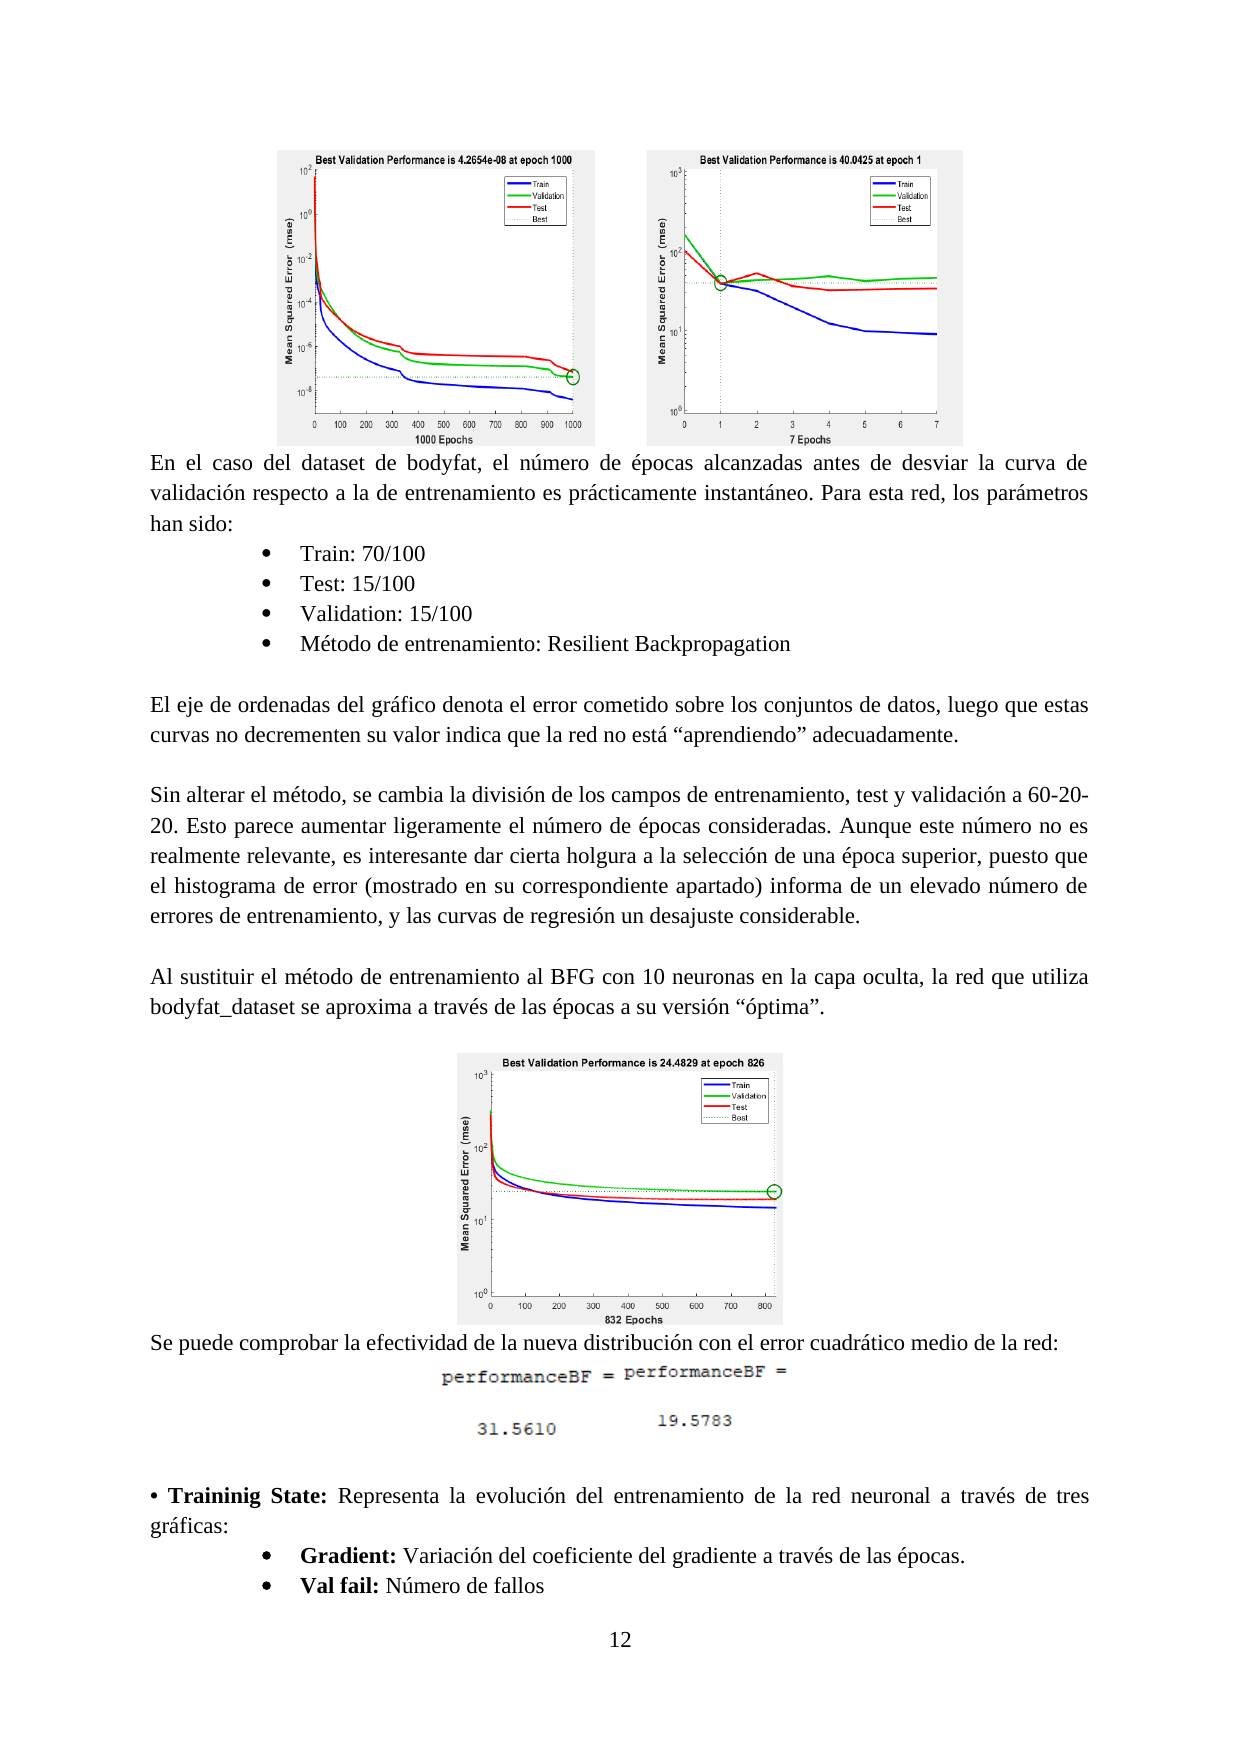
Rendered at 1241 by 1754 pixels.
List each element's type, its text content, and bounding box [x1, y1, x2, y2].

list Gradient: Variación del coeficiente del gradiente a través de las épocas. [262, 1542, 1090, 1568]
text Al sustituir el método de entrenamiento al BFG con 10 neuronas en la capa oculta, la red que utiliza bodyfat_dataset se aproxima a través de las épocas a su versión “óptima”. [150, 963, 1090, 1019]
text • Traininig State: Representa la evolución del entrenamiento de la red neuronal a través de tres gráficas: [150, 1482, 1090, 1538]
picture [438, 1359, 803, 1448]
picture [277, 150, 595, 446]
list Val fail: Número de fallos [262, 1572, 1090, 1599]
list Train: 70/100 [262, 540, 1090, 566]
text Sin alterar el método, se cambia la división de los campos de entrenamiento, test y validación a 60-20-20. Esto parece aumentar ligeramente el número de épocas consideradas. Aunque este número no es realmente relevante, es interesante dar cierta holgura a la selección de una época superior, puesto que el histograma de error (mostrado en su correspondiente apartado) informa de un elevado número de errores de entrenamiento, y las curvas de regresión un desajuste considerable. [150, 781, 1090, 929]
text Se puede comprobar la efectividad de la nueva distribución con el error cuadrático medio de la red: [150, 1329, 1090, 1355]
text En el caso del dataset de bodyfat, el número de épocas alcanzadas antes de desviar la curva de validación respecto a la de entrenamiento es prácticamente instantáneo. Para esta red, los parámetros han sido: [150, 449, 1090, 536]
list Validation: 15/100 [262, 600, 1090, 627]
list Método de entrenamiento: Resilient Backpropagation [262, 630, 1090, 657]
picture [457, 1053, 784, 1325]
text El eje de ordenadas del gráfico denota el error cometido sobre los conjuntos de datos, luego que estas curvas no decrementen su valor indica que la red no está “aprendiendo” adecuadamente. [150, 691, 1090, 747]
list Test: 15/100 [262, 570, 1090, 596]
picture [646, 150, 964, 446]
